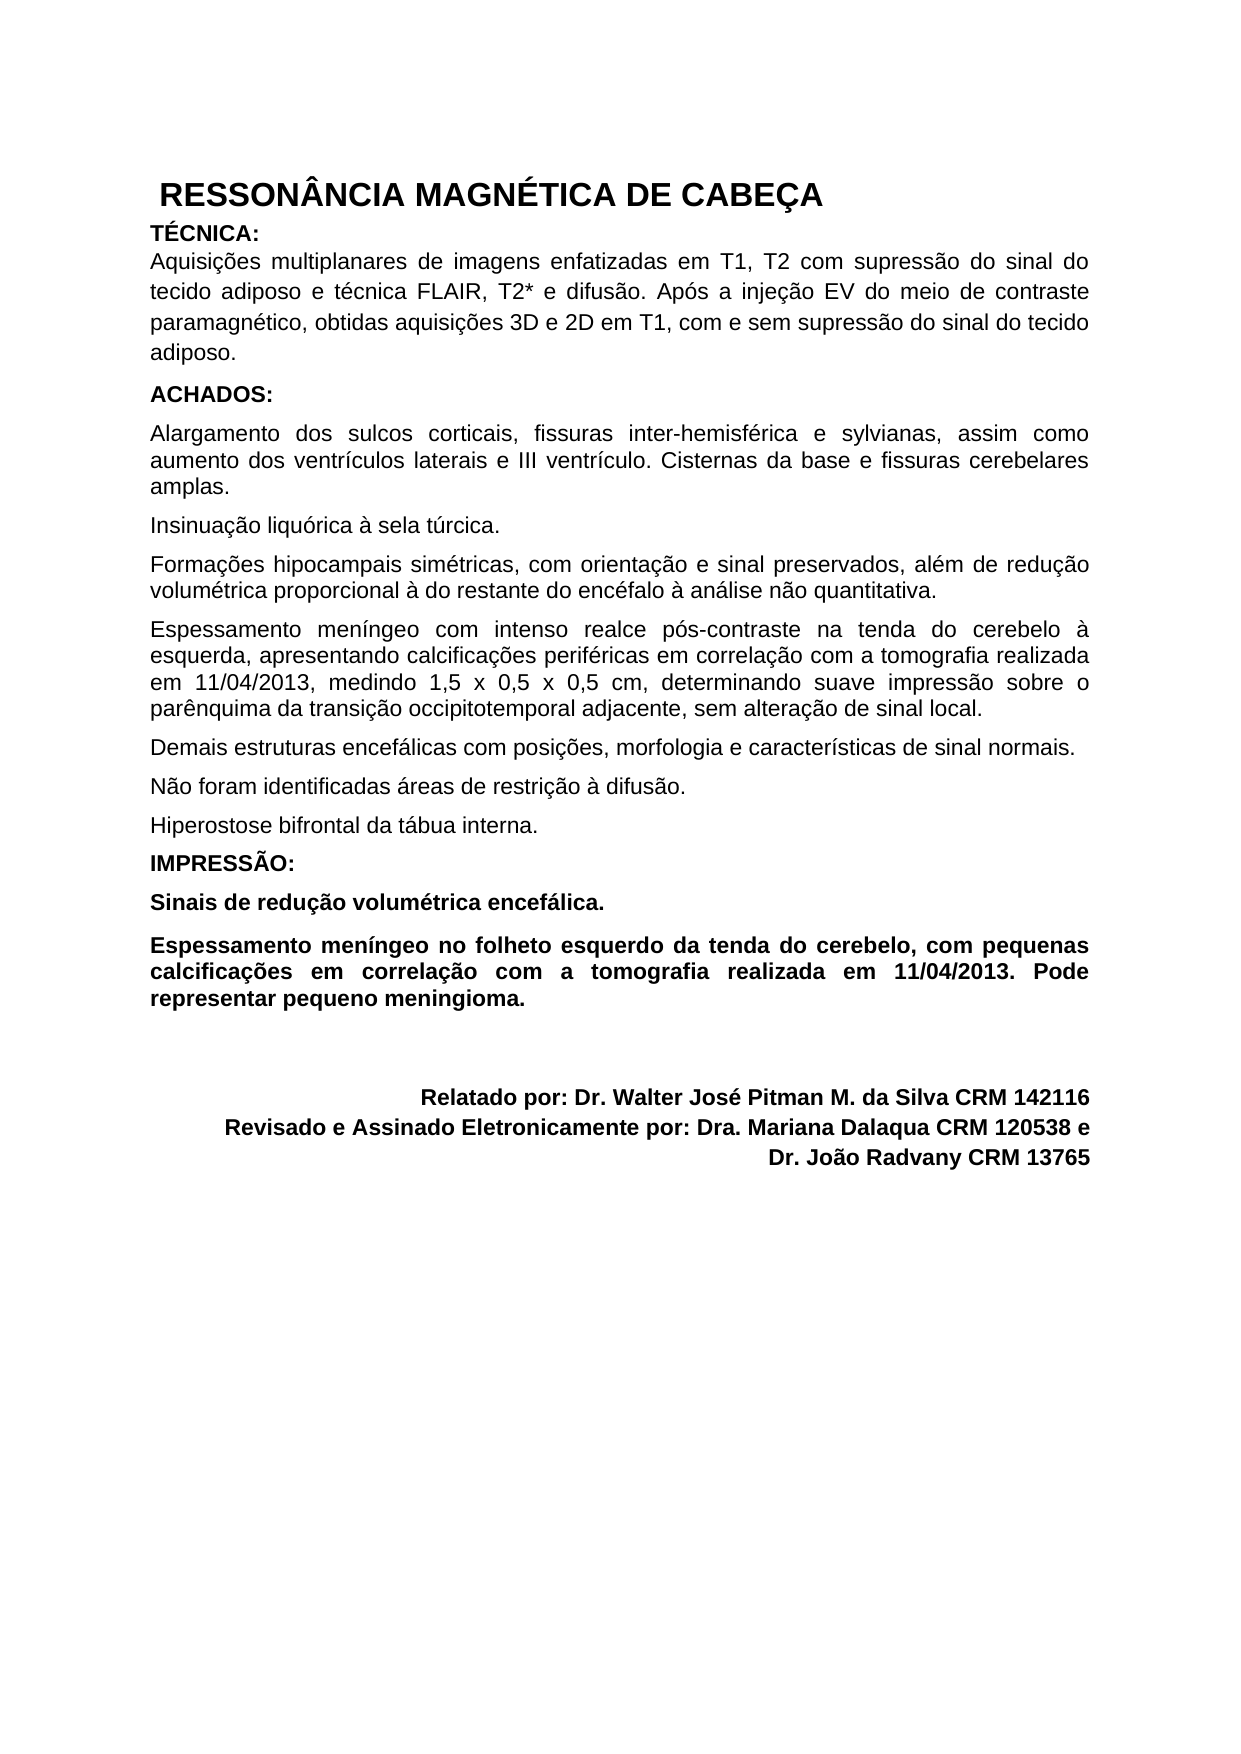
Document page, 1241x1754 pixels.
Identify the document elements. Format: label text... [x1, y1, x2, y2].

text Não foram identificadas áreas de restrição à difusão. [150, 773, 1090, 799]
text Aquisições multiplanares de imagens enfatizadas em T1, T2 com supressão do sinal do tecido adiposo e técnica FLAIR, T2* e difusão. Após a injeção EV do meio de contraste paramagnético, obtidas aquisições 3D e 2D em T1, com e sem supressão do sinal do tecido adiposo. [150, 248, 1090, 365]
text Demais estruturas encefálicas com posições, morfologia e características de sinal normais. [150, 734, 1090, 760]
subtitle RESSONÂNCIA MAGNÉTICA DE CABEÇA [150, 175, 1090, 213]
text IMPRESSÃO: [150, 850, 1090, 877]
text Formações hipocampais simétricas, com orientação e sinal preservados, além de redução volumétrica proporcional à do restante do encéfalo à análise não quantitativa. [150, 551, 1090, 603]
text Relatado por: Dr. Walter José Pitman M. da Silva CRM 142116 [187, 1084, 1090, 1110]
text Espessamento meníngeo com intenso realce pós-contraste na tenda do cerebelo à esquerda, apresentando calcificações periféricas em correlação com a tomografia realizada em 11/04/2013, medindo 1,5 x 0,5 x 0,5 cm, determinando suave impressão sobre o parênquima da transição occipitotemporal adjacente, sem alteração de sinal local. [150, 616, 1090, 721]
text Insinuação liquórica à sela túrcica. [150, 512, 1090, 538]
text Alargamento dos sulcos corticais, fissuras inter-hemisférica e sylvianas, assim como aumento dos ventrículos laterais e III ventrículo. Cisternas da base e fissuras cerebelares amplas. [150, 420, 1090, 499]
text Hiperostose bifrontal da tábua interna. [150, 812, 1090, 838]
text Espessamento meníngeo no folheto esquerdo da tenda do cerebelo, com pequenas calcificações em correlação com a tomografia realizada em 11/04/2013. Pode representar pequeno meningioma. [150, 932, 1090, 1011]
text TÉCNICA: [150, 220, 1090, 246]
text ACHADOS: [150, 381, 1090, 408]
text Revisado e Assinado Eletronicamente por: Dra. Mariana Dalaqua CRM 120538 e Dr. João Radvany CRM 13765 [187, 1114, 1090, 1171]
text Sinais de redução volumétrica encefálica. [150, 889, 1090, 916]
